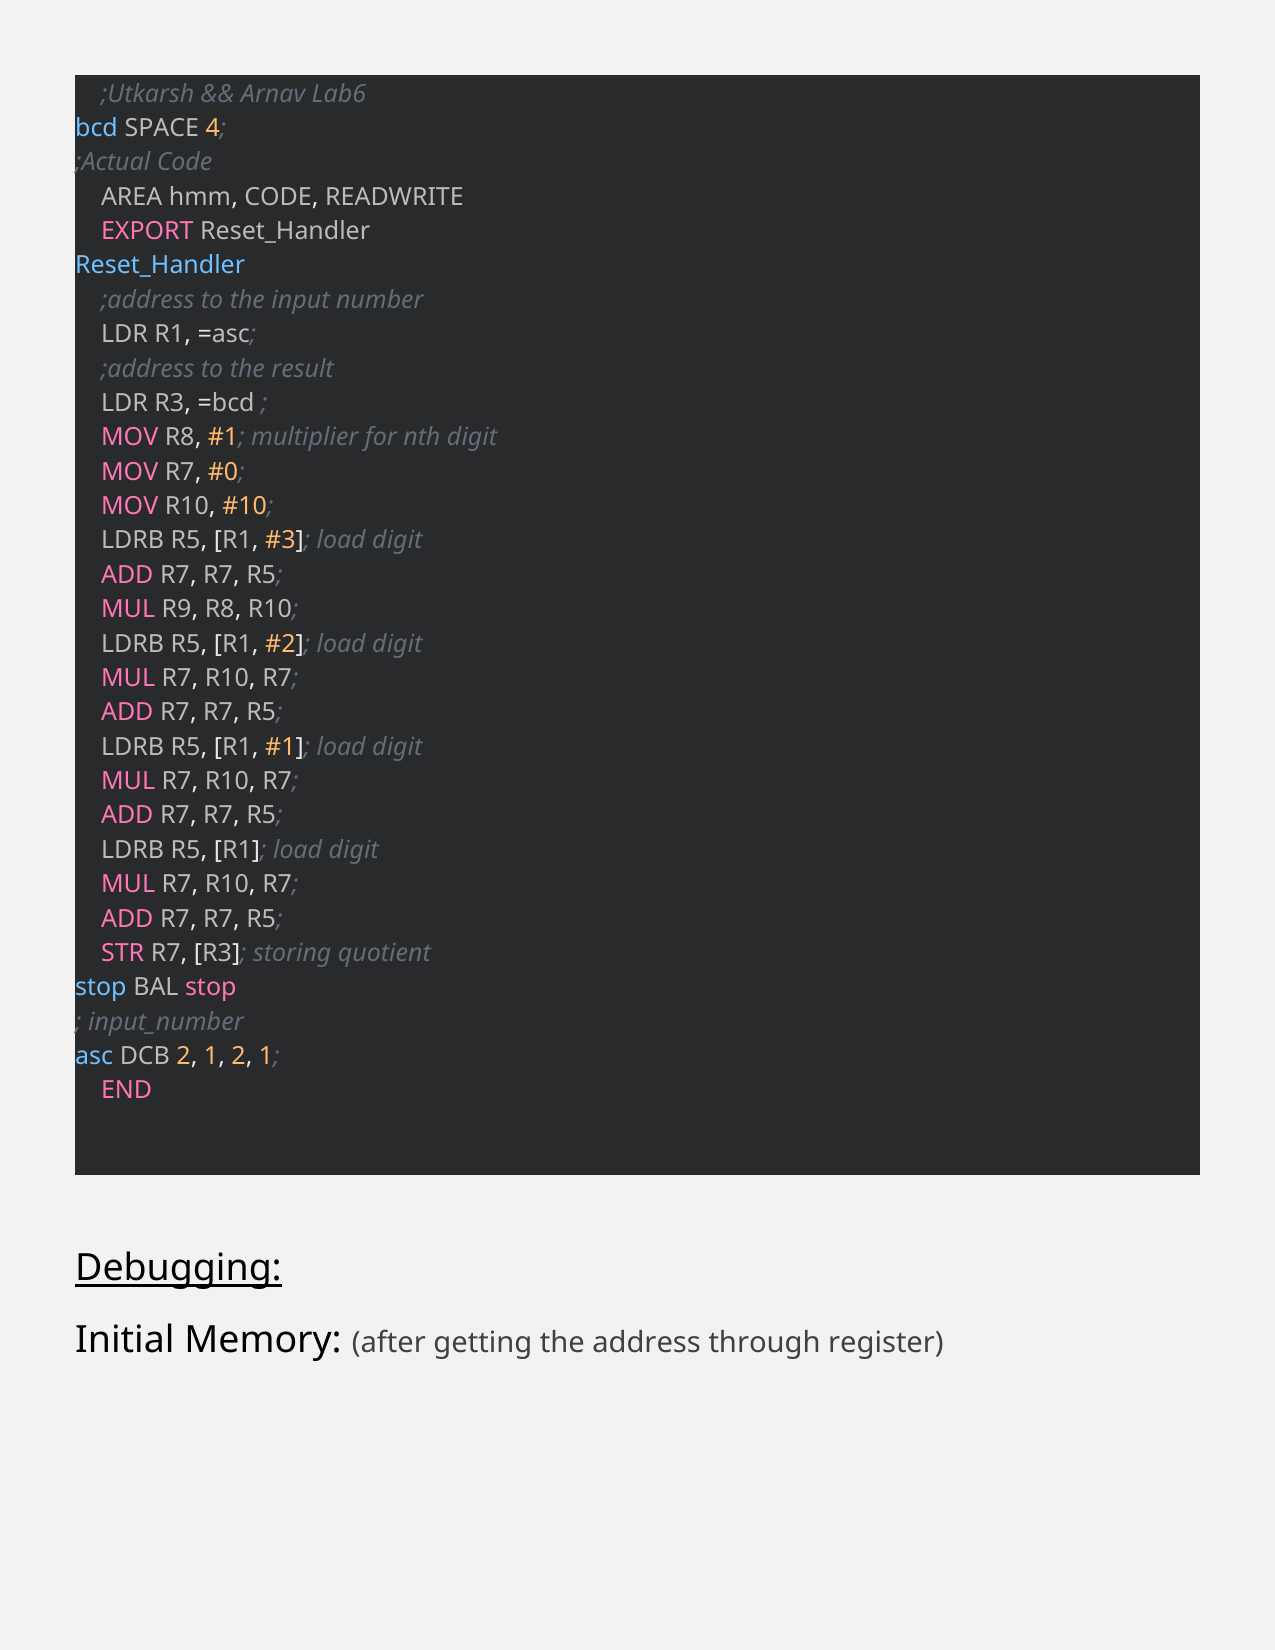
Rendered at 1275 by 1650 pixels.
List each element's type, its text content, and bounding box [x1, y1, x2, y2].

text ADD R7, R7, R5; [75, 694, 1200, 728]
text ADD R7, R7, R5; [75, 556, 1200, 591]
text Initial Memory: (after getting the address through register) [75, 1312, 1200, 1363]
text MUL R7, R10, R7; [75, 866, 1200, 900]
text EXPORT Reset_Handler [75, 212, 1200, 247]
text MUL R7, R10, R7; [75, 659, 1200, 694]
text MOV R10, #10; [75, 487, 1200, 522]
text MUL R7, R10, R7; [75, 762, 1200, 797]
text END [75, 1072, 1200, 1106]
text ADD R7, R7, R5; [75, 797, 1200, 831]
text ;Utkarsh && Arnav Lab6 [75, 75, 1200, 109]
text LDR R1, =asc; [75, 316, 1200, 350]
text STR R7, [R3]; storing quotient [75, 934, 1200, 969]
text stop BAL stop [75, 969, 1200, 1003]
text LDR R3, =bcd ; [75, 384, 1200, 419]
text AREA hmm, CODE, READWRITE [75, 178, 1200, 212]
text LDRB R5, [R1, #2]; load digit [75, 625, 1200, 659]
text ; input_number [75, 1003, 1200, 1037]
text LDRB R5, [R1, #1]; load digit [75, 728, 1200, 762]
text ;Actual Code [75, 144, 1200, 178]
text ;address to the input number [75, 281, 1200, 316]
text LDRB R5, [R1, #3]; load digit [75, 522, 1200, 556]
text MUL R9, R8, R10; [75, 591, 1200, 625]
text LDRB R5, [R1]; load digit [75, 831, 1200, 866]
text bcd SPACE 4; [75, 109, 1200, 144]
text MOV R8, #1; multiplier for nth digit [75, 419, 1200, 453]
text asc DCB 2, 1, 2, 1; [75, 1037, 1200, 1072]
text Debugging: [75, 1241, 1200, 1292]
text ADD R7, R7, R5; [75, 900, 1200, 934]
text ;address to the result [75, 350, 1200, 384]
text Reset_Handler [75, 247, 1200, 281]
text MOV R7, #0; [75, 453, 1200, 487]
